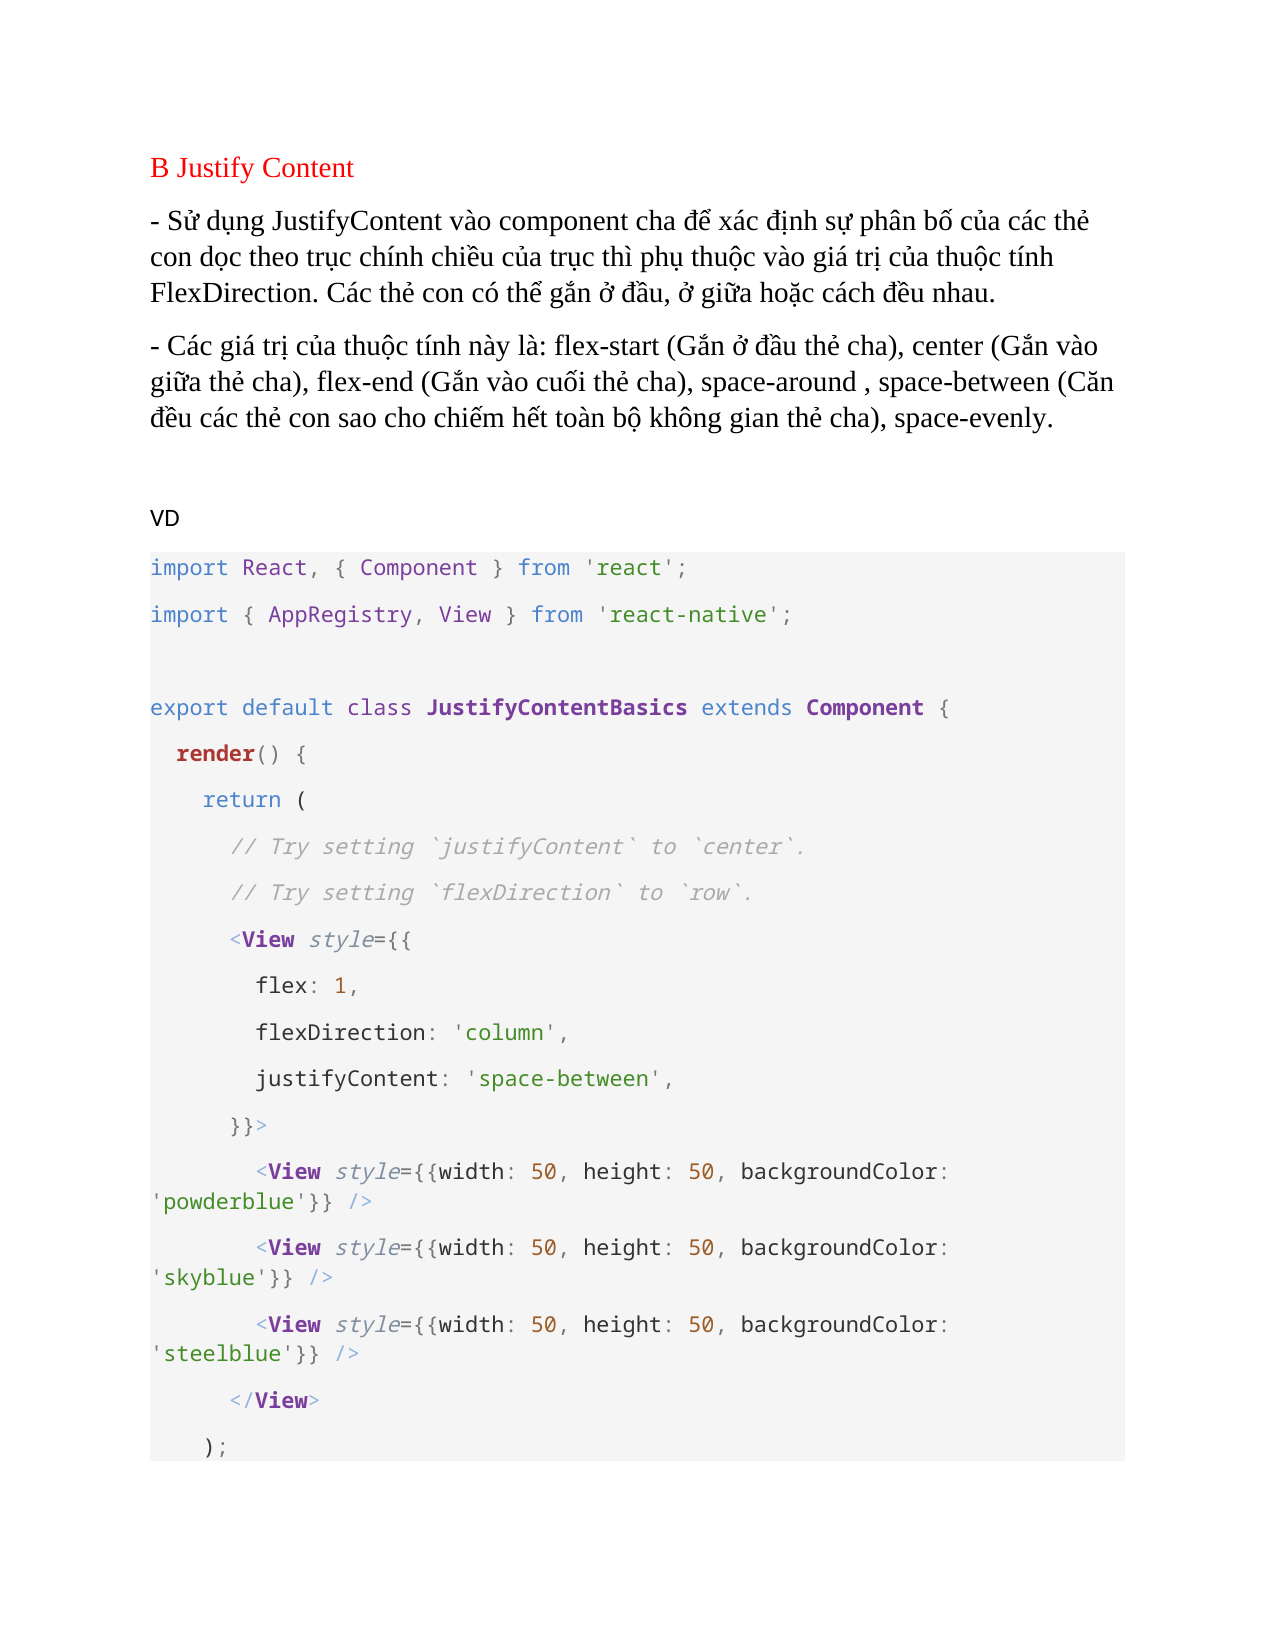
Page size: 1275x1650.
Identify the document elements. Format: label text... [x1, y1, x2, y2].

text import { AppRegistry, View } from 'react-native'; [150, 599, 1125, 628]
text <View style={{width: 50, height: 50, backgroundColor: 'steelblue'}} /> [150, 1309, 1125, 1368]
text VD [150, 503, 1125, 533]
text </View> [150, 1385, 1125, 1415]
text justifyContent: 'space-between', [150, 1063, 1125, 1093]
text <View style={{width: 50, height: 50, backgroundColor: 'powderblue'}} /> [150, 1156, 1125, 1216]
text return ( [150, 784, 1125, 814]
text <View style={{ [150, 924, 1125, 954]
text // Try setting `flexDirection` to `row`. [150, 877, 1125, 907]
text - Sử dụng JustifyContent vào component cha để xác định sự phân bố của các thẻ con dọc theo trục chính chiều của trục thì phụ thuộc vào giá trị của thuộc tính FlexDirection. Các thẻ con có thể gắn ở đầu, ở giữa hoặc cách đều nhau. [150, 203, 1125, 309]
text render() { [150, 738, 1125, 768]
text B Justify Content [150, 150, 1125, 183]
text ); [150, 1431, 1125, 1461]
text <View style={{width: 50, height: 50, backgroundColor: 'skyblue'}} /> [150, 1232, 1125, 1292]
text // Try setting `justifyContent` to `center`. [150, 831, 1125, 861]
text - Các giá trị của thuộc tính này là: flex-start (Gắn ở đầu thẻ cha), center (Gắn vào giữa thẻ cha), flex-end (Gắn vào cuối thẻ cha), space-around , space-between (Căn đều các thẻ con sao cho chiếm hết toàn bộ không gian thẻ cha), space-evenly. [150, 328, 1125, 434]
text flex: 1, [150, 970, 1125, 1000]
text }}> [150, 1110, 1125, 1139]
text import React, { Component } from 'react'; [150, 552, 1125, 582]
text export default class JustifyContentBasics extends Component { [150, 692, 1125, 721]
text flexDirection: 'column', [150, 1017, 1125, 1047]
